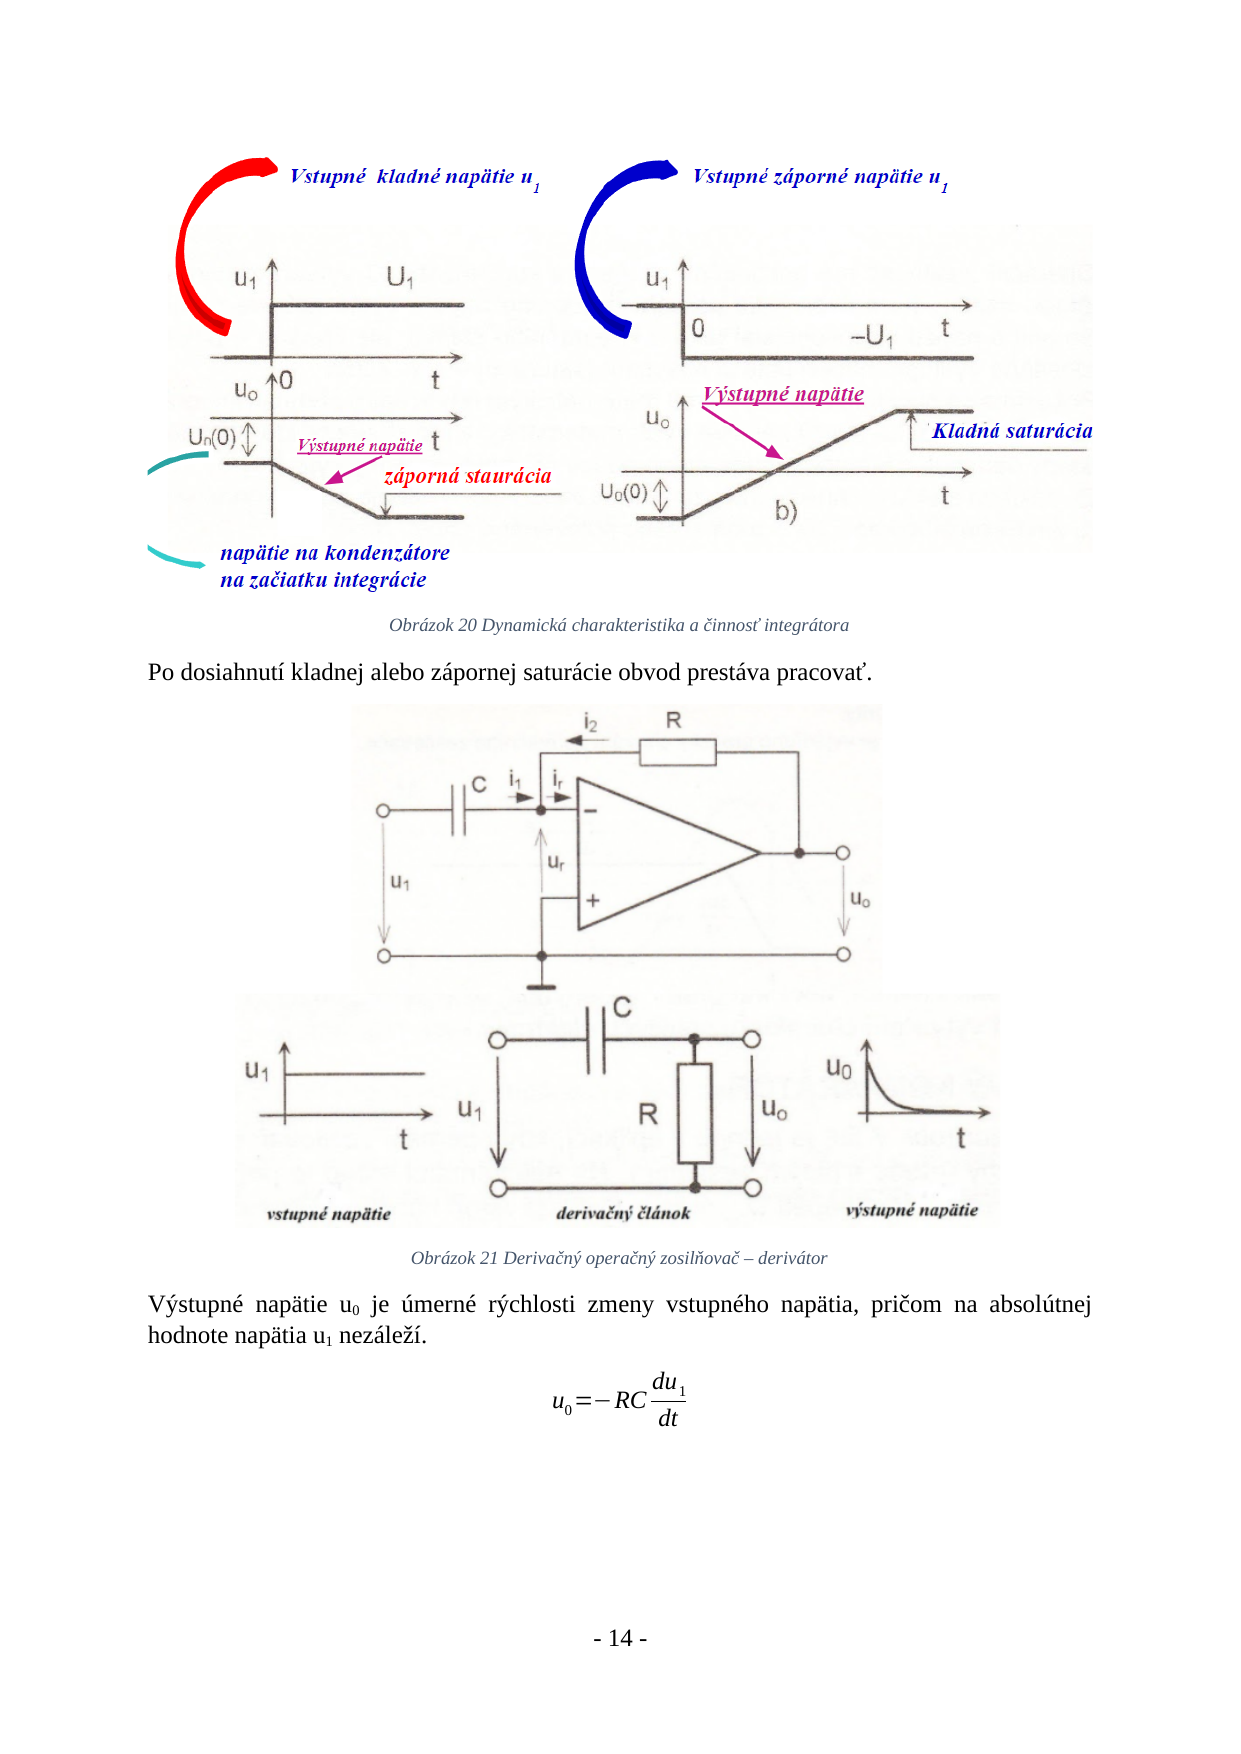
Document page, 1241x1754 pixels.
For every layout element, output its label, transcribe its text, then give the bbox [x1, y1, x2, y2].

picture [234, 704, 1006, 1228]
text Výstupné napätie u0 je úmerné rýchlosti zmeny vstupného napätia, pričom na absolútnej hodnote napätia u1 nezáleží. [148, 1289, 1093, 1349]
picture [147, 147, 1093, 596]
text Po dosiahnutí kladnej alebo zápornej saturácie obvod prestáva pracovať. [148, 657, 1093, 686]
